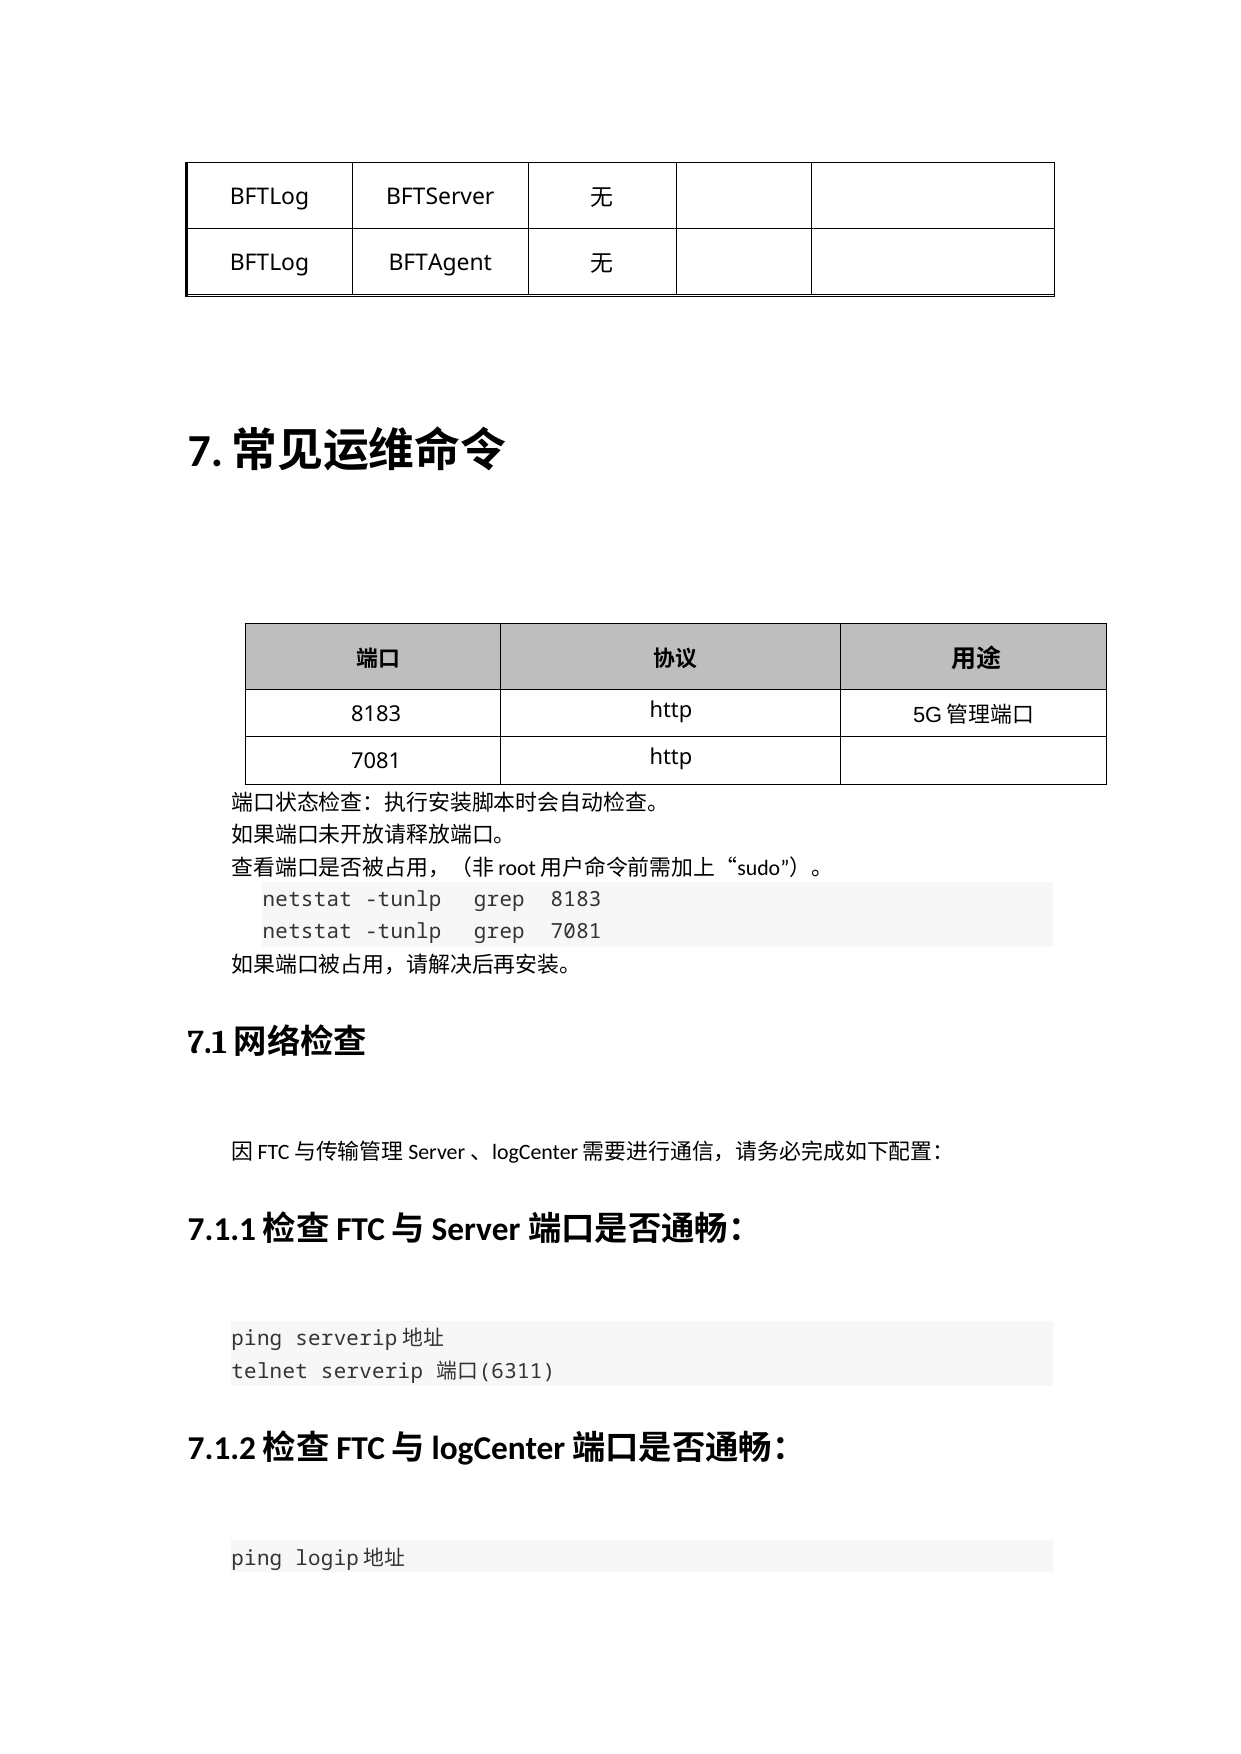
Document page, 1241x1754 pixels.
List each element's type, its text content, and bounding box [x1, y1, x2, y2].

subtitle 7.1.1检查FTC与Server 端口是否通畅： [187, 1193, 1053, 1258]
table_header 端口 [246, 624, 500, 689]
table_cell BFTLog [188, 229, 352, 294]
table_header 用途 [841, 624, 1106, 689]
text ping serverip地址 [231, 1321, 1053, 1353]
table_cell [841, 737, 1106, 783]
table_cell BFTServer [353, 163, 528, 228]
table_cell [677, 163, 811, 228]
table_cell BFTLog [188, 163, 352, 228]
text 如果端口被占用，请解决后再安装。 [187, 947, 1053, 979]
subtitle 7.1网络检查 [187, 1007, 1053, 1072]
table_cell http [501, 737, 840, 783]
table_cell 8183 [246, 690, 500, 736]
text 如果端口未开放请释放端口。 [187, 817, 1053, 849]
text 端口状态检查：执行安装脚本时会自动检查。 [187, 784, 1053, 817]
table_cell 无 [529, 229, 676, 294]
table_header 协议 [501, 624, 840, 689]
text 查看端口是否被占用，（非root用户命令前需加上“sudo”）。 [187, 849, 1053, 882]
table_cell 7081 [246, 737, 500, 783]
table_cell [677, 229, 811, 294]
table_cell BFTAgent [353, 229, 528, 294]
table_cell 5G管理端口 [841, 690, 1106, 736]
subtitle 7.1.2检查FTC与logCenter端口是否通畅： [187, 1413, 1053, 1478]
table_cell [812, 229, 1054, 294]
text netstat -tunlp grep 8183 [262, 882, 1053, 914]
text ping logip地址 [231, 1540, 1053, 1572]
table_cell http [501, 690, 840, 736]
table_cell 无 [529, 163, 676, 228]
text 因FTC与传输管理 Server 、logCenter需要进行通信，请务必完成如下配置： [187, 1134, 1053, 1166]
text netstat -tunlp grep 7081 [262, 914, 1053, 947]
table_cell [812, 163, 1054, 228]
subtitle 常见运维命令 [187, 398, 1053, 495]
text telnet serverip 端口(6311) [231, 1353, 1053, 1386]
